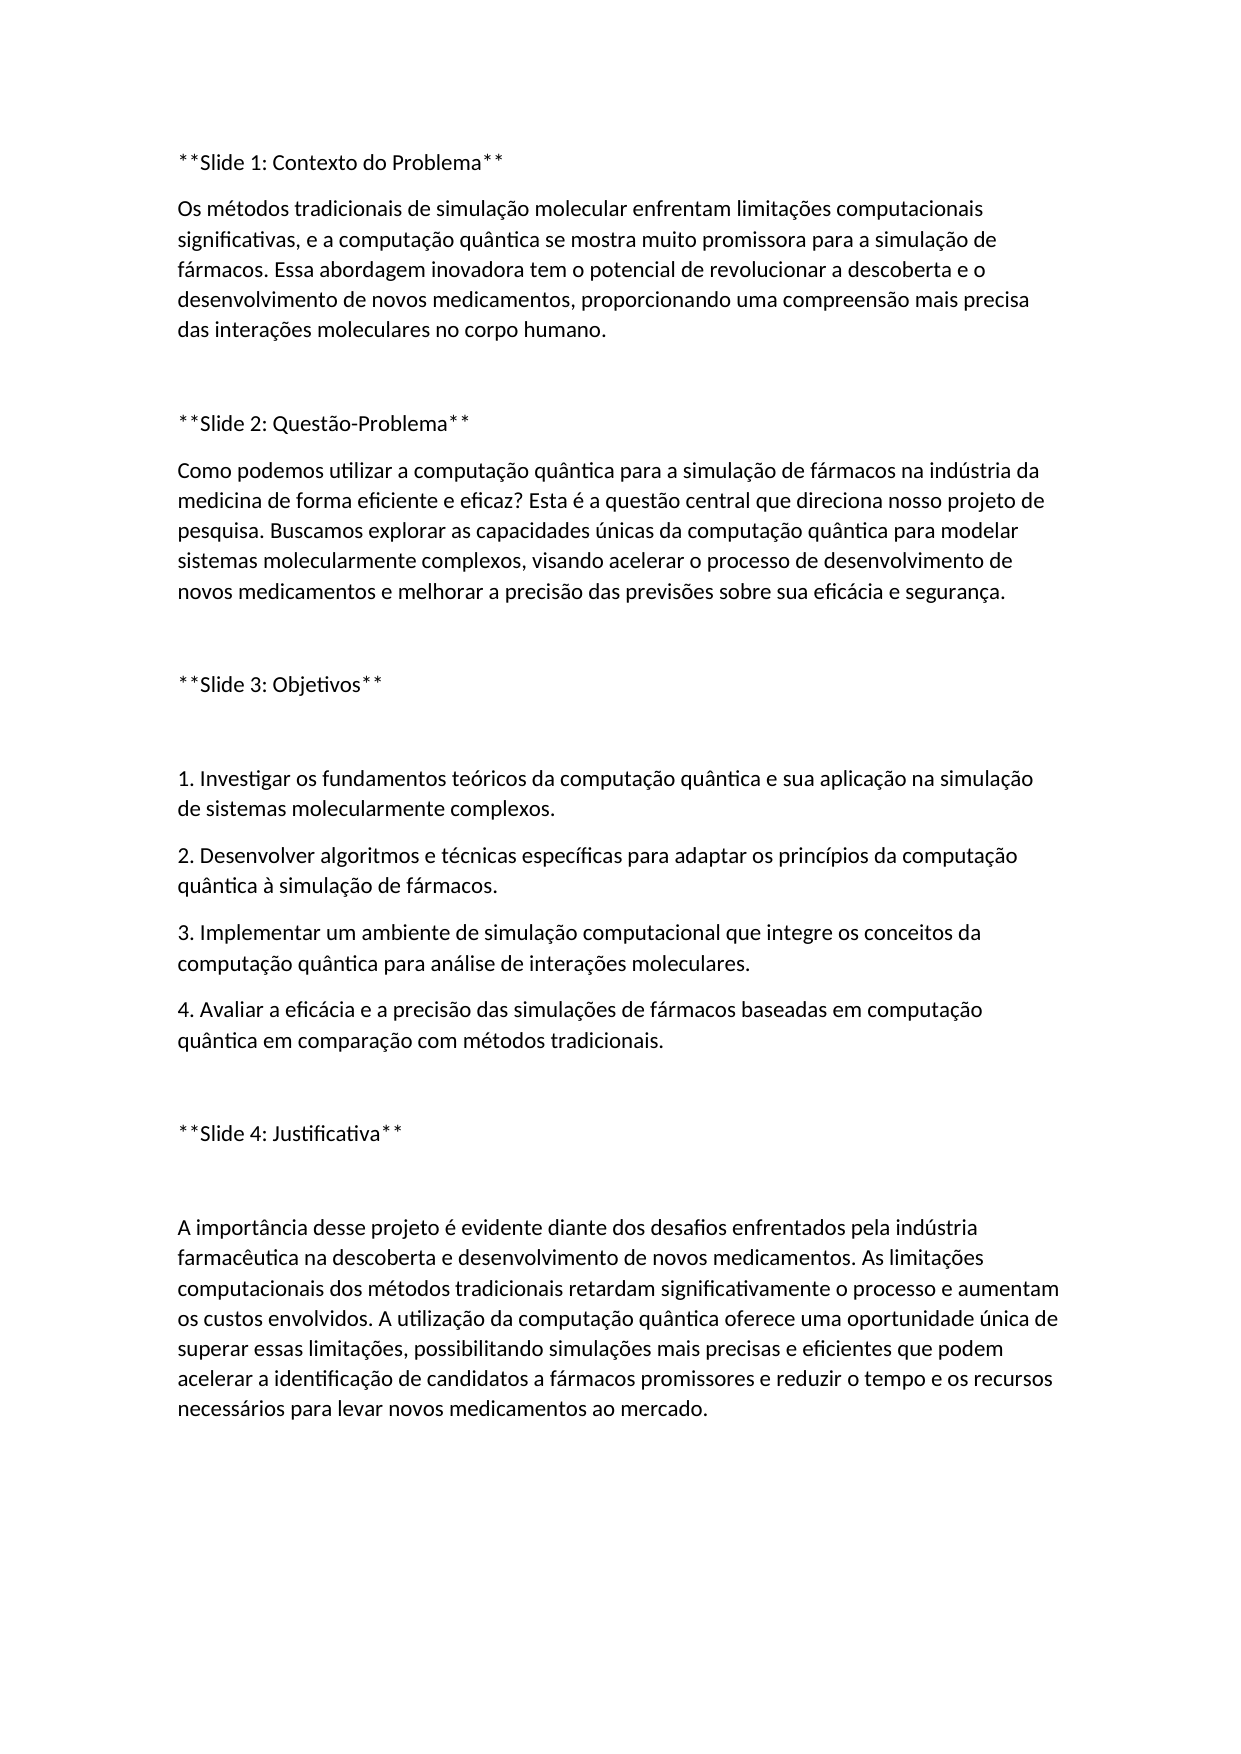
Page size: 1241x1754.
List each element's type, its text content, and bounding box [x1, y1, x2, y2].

text Como podemos utilizar a computação quântica para a simulação de fármacos na indústria da medicina de forma eficiente e eficaz? Esta é a questão central que direciona nosso projeto de pesquisa. Buscamos explorar as capacidades únicas da computação quântica para modelar sistemas molecularmente complexos, visando acelerar o processo de desenvolvimento de novos medicamentos e melhorar a precisão das previsões sobre sua eficácia e segurança. [177, 456, 1063, 605]
text **Slide 1: Contexto do Problema** [177, 148, 1063, 176]
text 1. Investigar os fundamentos teóricos da computação quântica e sua aplicação na simulação de sistemas molecularmente complexos. [177, 764, 1063, 822]
text 3. Implementar um ambiente de simulação computacional que integre os conceitos da computação quântica para análise de interações moleculares. [177, 918, 1063, 977]
text **Slide 3: Objetivos** [177, 671, 1063, 698]
text 4. Avaliar a eficácia e a precisão das simulações de fármacos baseadas em computação quântica em comparação com métodos tradicionais. [177, 996, 1063, 1054]
text A importância desse projeto é evidente diante dos desafios enfrentados pela indústria farmacêutica na descoberta e desenvolvimento de novos medicamentos. As limitações computacionais dos métodos tradicionais retardam significativamente o processo e aumentam os custos envolvidos. A utilização da computação quântica oferece uma oportunidade única de superar essas limitações, possibilitando simulações mais precisas e eficientes que podem acelerar a identificação de candidatos a fármacos promissores e reduzir o tempo e os recursos necessários para levar novos medicamentos ao mercado. [177, 1213, 1063, 1422]
text **Slide 4: Justificativa** [177, 1119, 1063, 1147]
text Os métodos tradicionais de simulação molecular enfrentam limitações computacionais significativas, e a computação quântica se mostra muito promissora para a simulação de fármacos. Essa abordagem inovadora tem o potencial de revolucionar a descoberta e o desenvolvimento de novos medicamentos, proporcionando uma compreensão mais precisa das interações moleculares no corpo humano. [177, 194, 1063, 343]
text **Slide 2: Questão-Problema** [177, 409, 1063, 437]
text 2. Desenvolver algoritmos e técnicas específicas para adaptar os princípios da computação quântica à simulação de fármacos. [177, 841, 1063, 899]
